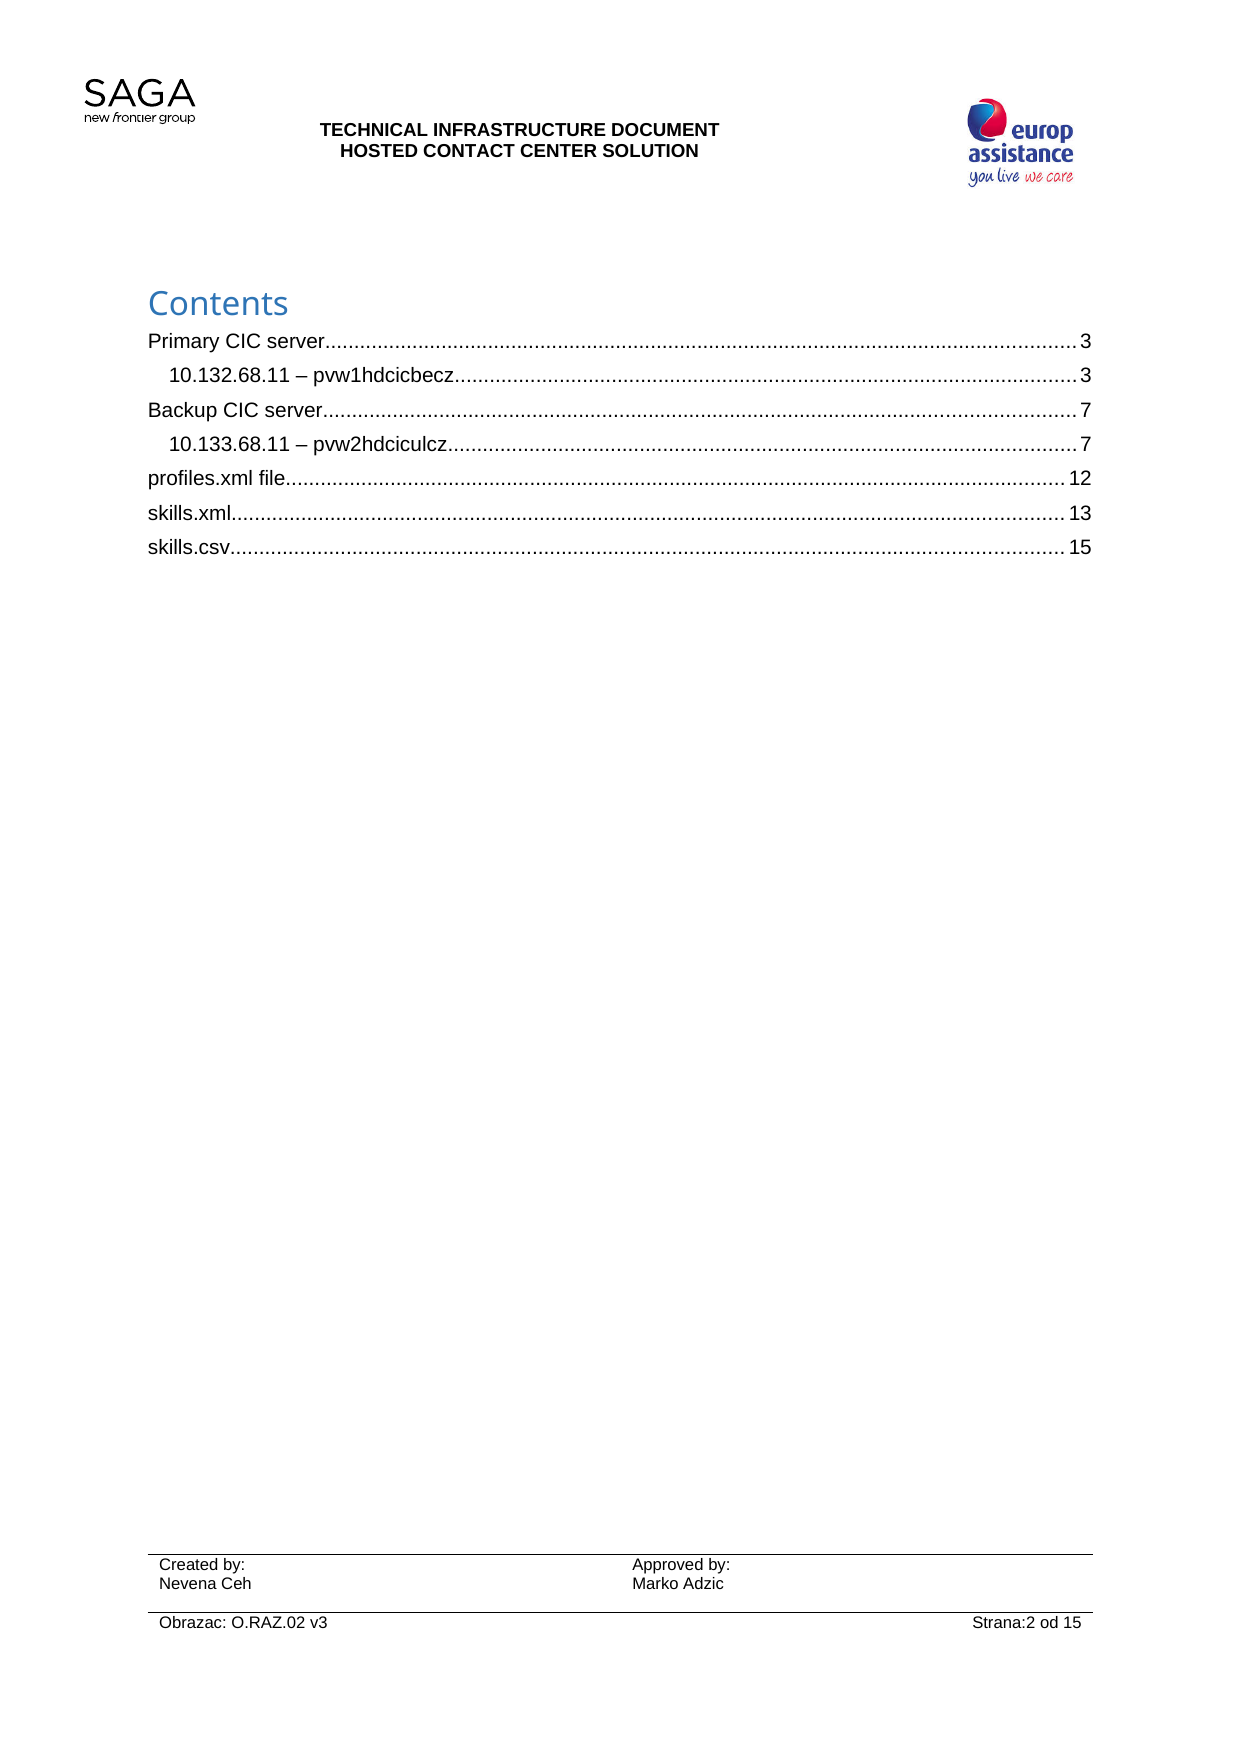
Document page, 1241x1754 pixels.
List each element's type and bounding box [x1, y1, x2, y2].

picture [954, 85, 1086, 195]
